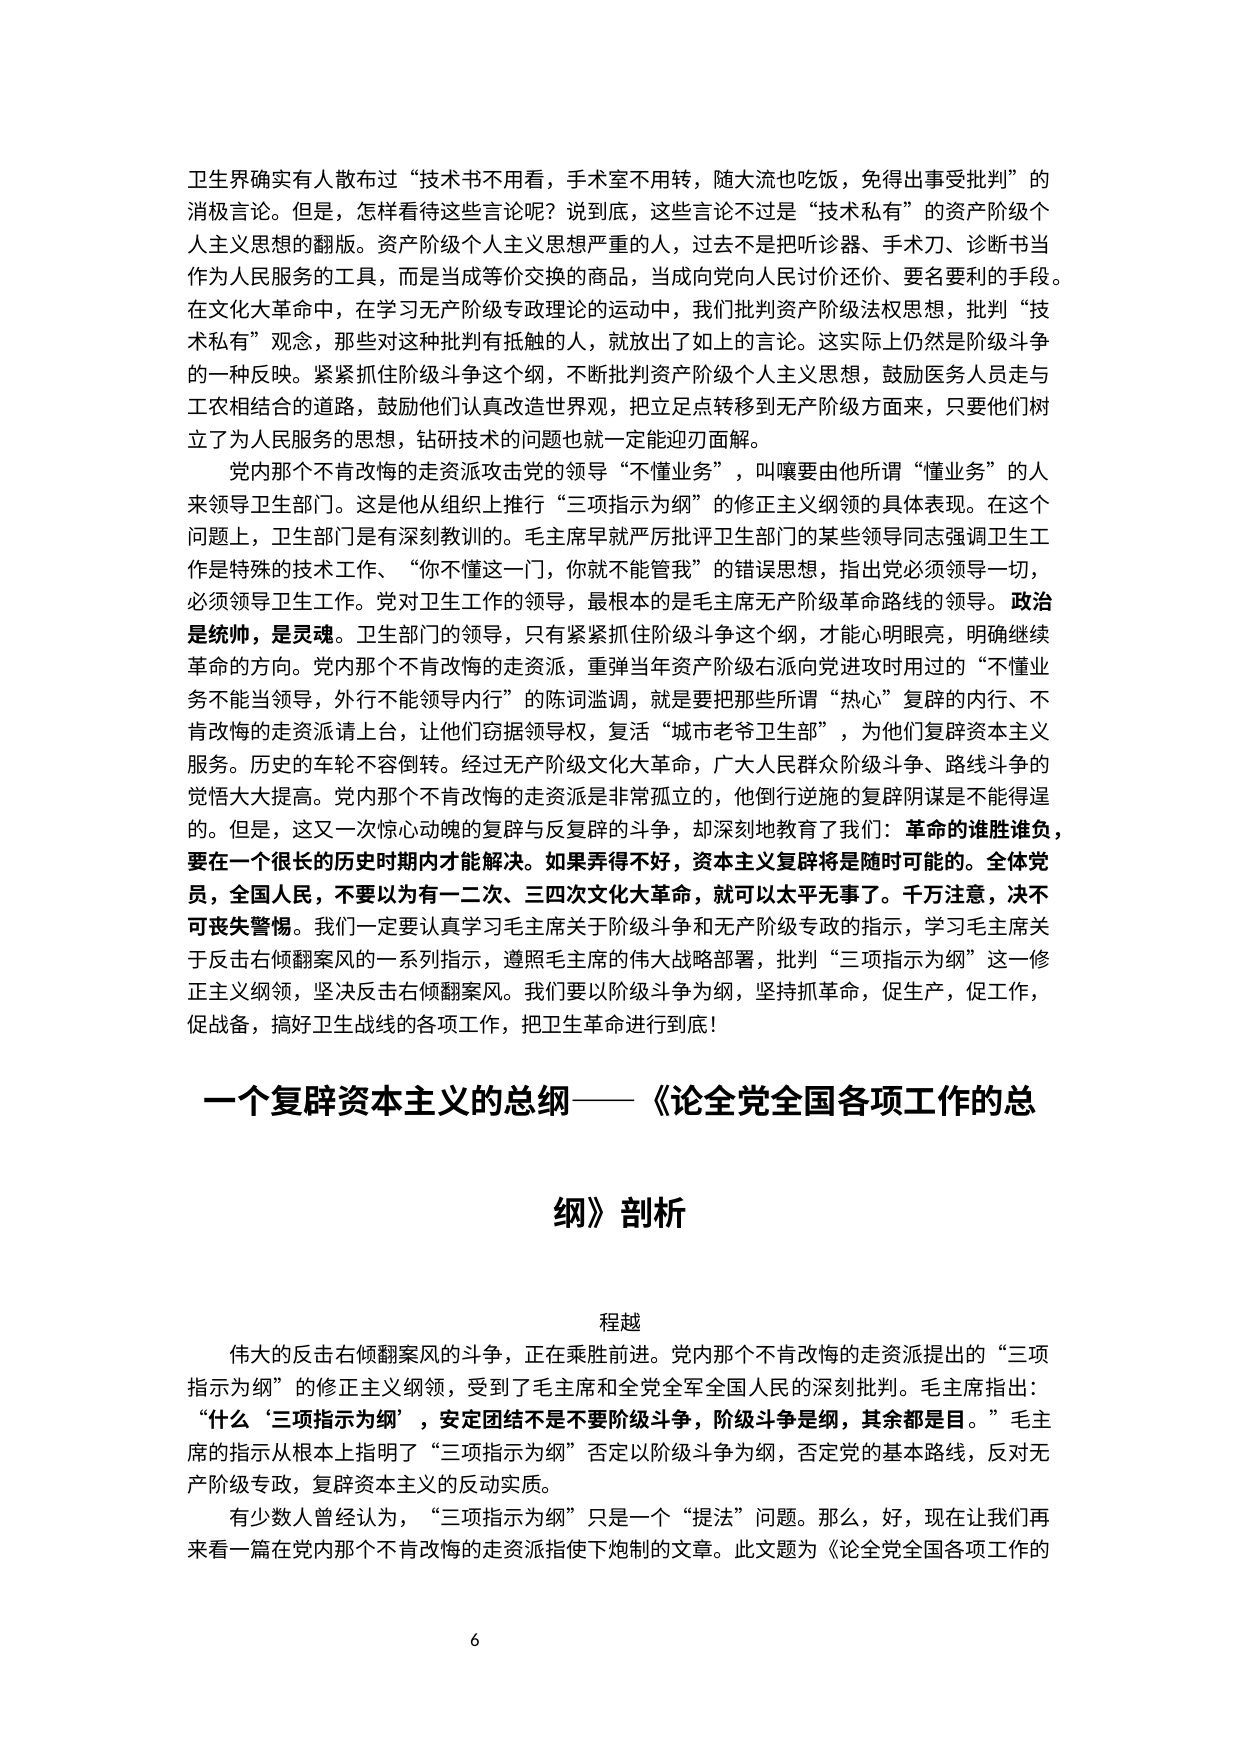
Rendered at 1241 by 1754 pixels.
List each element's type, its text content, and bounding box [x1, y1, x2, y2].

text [187, 162, 1053, 454]
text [187, 1500, 1053, 1565]
text 党内那个不肯改悔的走资派攻击党的领导“不懂业务”，叫嚷要由他所谓“懂业务”的人来领导卫生部门。这是他从组织上推行“三项指示为纲”的修正主义纲领的具体表现。在这个问题上，卫生部门是有深刻教训的。毛主席早就严厉批评卫生部门的某些领导同志强调卫生工作是特殊的技术工作、“你不懂这一门，你就不能管我”的错误思想，指出党必须领导一切，必须领导卫生工作。党对卫生工作的领导，最根本的是毛主席无产阶级革命路线的领导。政治是统帅，是灵魂。卫生部门的领导，只有紧紧抓住阶级斗争这个纲，才能心明眼亮，明确继续革命的方向。党内那个不肯改悔的走资派，重弹当年资产阶级右派向党进攻时用过的“不懂业务不能当领导，外行不能领导内行”的陈词滥调，就是要把那些所谓“热心”复辟的内行、不肯改悔的走资派请上台，让他们窃据领导权，复活“城市老爷卫生部”，为他们复辟资本主义服务。历史的车轮不容倒转。经过无产阶级文化大革命，广大人民群众阶级斗争、路线斗争的觉悟大大提高。党内那个不肯改悔的走资派是非常孤立的，他倒行逆施的复辟阴谋是不能得逞的。但是，这又一次惊心动魄的复辟与反复辟的斗争，却深刻地教育了我们：革命的谁胜谁负，要在一个很长的历史时期内才能解决。如果弄得不好，资本主义复辟将是随时可能的。全体党员，全国人民，不要以为有一二次、三四次文化大革命，就可以太平无事了。千万注意，决不可丧失警惕。我们一定要认真学习毛主席关于阶级斗争和无产阶级专政的指示，学习毛主席关于反击右倾翻案风的一系列指示，遵照毛主席的伟大战略部署，批判“三项指示为纲”这一修正主义纲领，坚决反击右倾翻案风。我们要以阶级斗争为纲，坚持抓革命，促生产，促工作，促战备，搞好卫生战线的各项工作，把卫生革命进行到底！ [187, 454, 1053, 1039]
text 伟大的反击右倾翻案风的斗争，正在乘胜前进。党内那个不肯改悔的走资派提出的“三项指示为纲”的修正主义纲领，受到了毛主席和全党全军全国人民的深刻批判。毛主席指出：“什么‘三项指示为纲’，安定团结不是不要阶级斗争，阶级斗争是纲，其余都是目。”毛主席的指示从根本上指明了“三项指示为纲”否定以阶级斗争为纲，否定党的基本路线，反对无产阶级专政，复辟资本主义的反动实质。 [187, 1338, 1053, 1500]
subtitle 一个复辟资本主义的总纲——《论全党全国各项工作的总纲》剖析 [187, 1067, 1053, 1243]
text 程越 [187, 1305, 1053, 1338]
